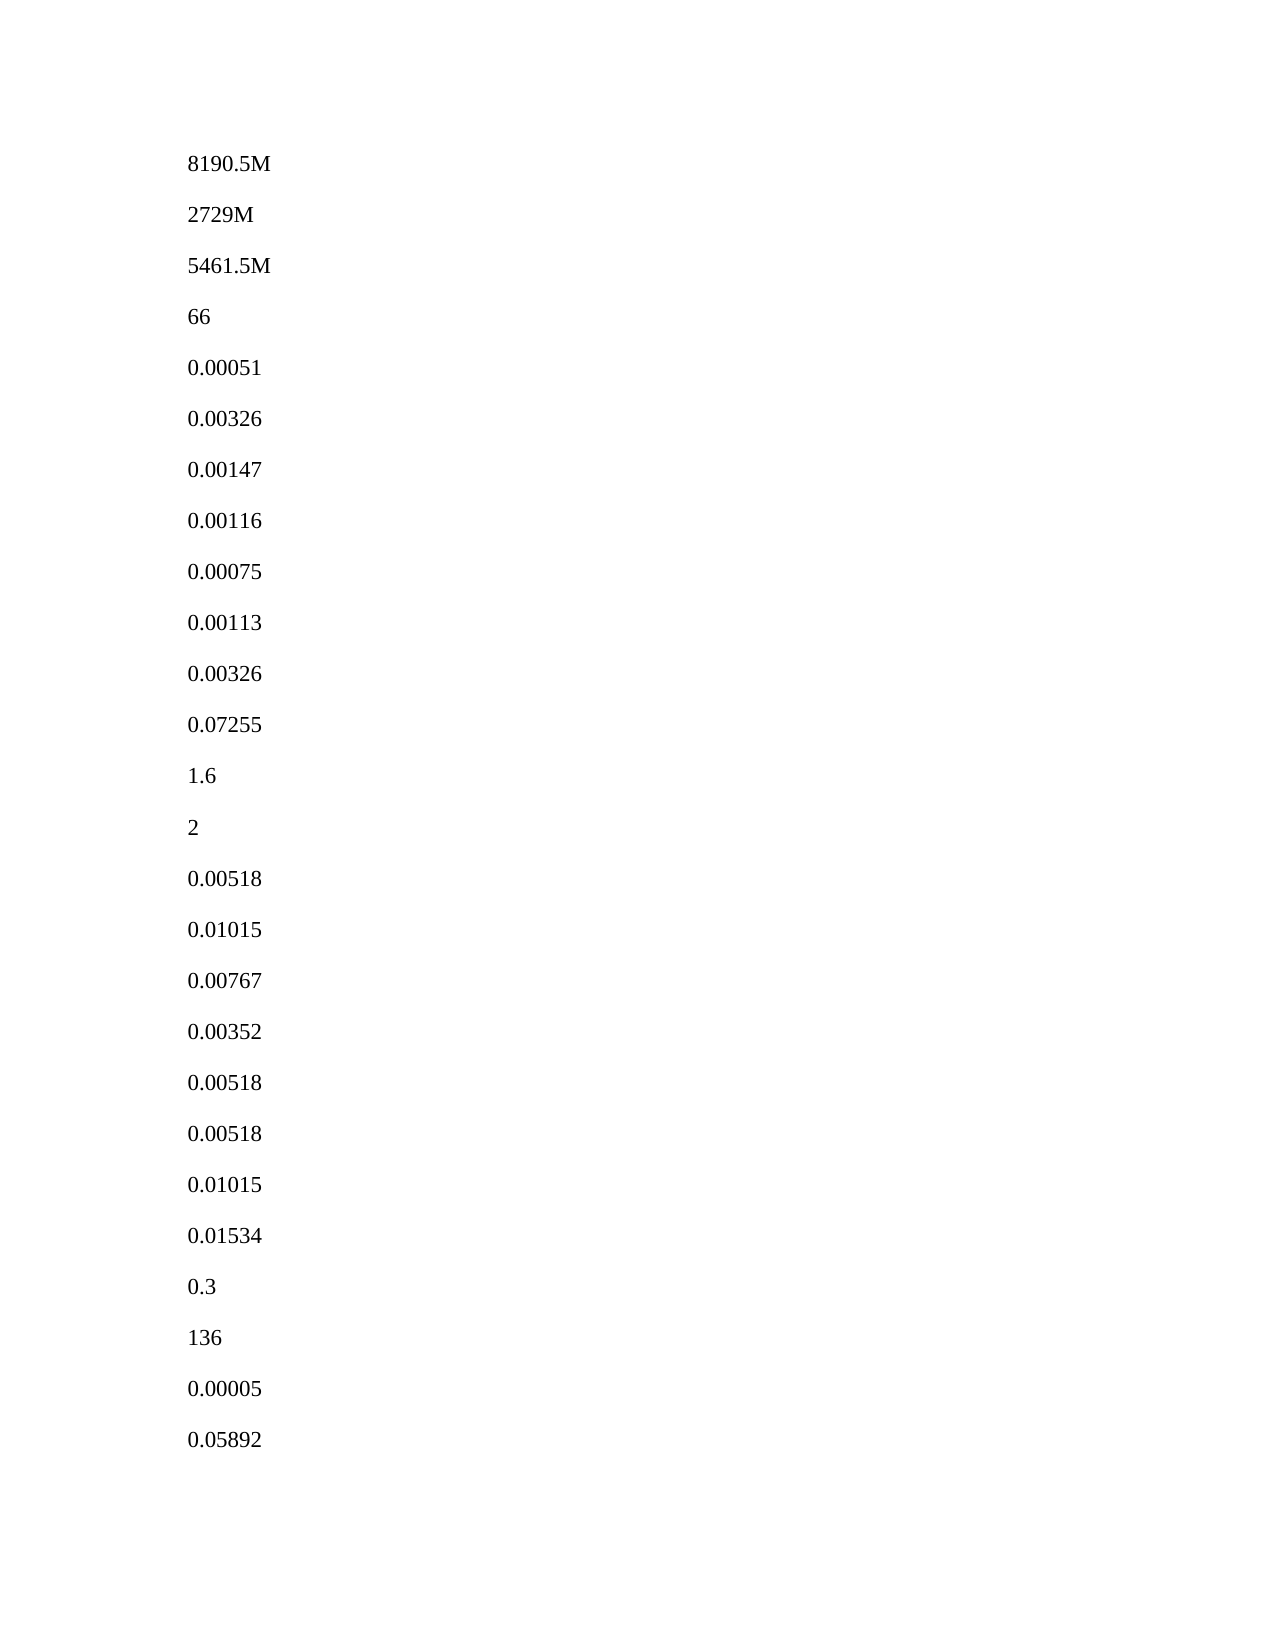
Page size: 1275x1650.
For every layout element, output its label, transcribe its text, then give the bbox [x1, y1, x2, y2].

table_cell 2729M [176, 201, 1076, 252]
table_cell 0.01015 [176, 1171, 1076, 1222]
table_cell 0.00352 [176, 1018, 1076, 1069]
table_cell 0.00051 [176, 354, 1076, 405]
table_cell 0.01015 [176, 916, 1076, 967]
table_cell 0.00005 [176, 1375, 1076, 1426]
table_cell 136 [176, 1324, 1076, 1375]
table_cell 5461.5M [176, 252, 1076, 303]
table_cell 66 [176, 303, 1076, 354]
table_cell 0.05892 [176, 1426, 1076, 1477]
table_cell 0.00518 [176, 865, 1076, 916]
table_cell 0.00767 [176, 967, 1076, 1018]
table_cell 0.01534 [176, 1222, 1076, 1273]
table_cell 0.00518 [176, 1120, 1076, 1171]
table_cell 0.00075 [176, 558, 1076, 609]
table_cell 0.3 [176, 1273, 1076, 1324]
table_cell 0.00147 [176, 456, 1076, 507]
table_cell 0.00113 [176, 609, 1076, 660]
table_cell 0.07255 [176, 711, 1076, 762]
table_cell 0.00116 [176, 507, 1076, 558]
table_cell 0.00518 [176, 1069, 1076, 1120]
table_cell 0.00326 [176, 660, 1076, 711]
table_header 8190.5M [176, 150, 1076, 201]
table_cell 0.00326 [176, 405, 1076, 456]
table_cell 1.6 [176, 763, 1076, 813]
table_cell 2 [176, 814, 1076, 864]
